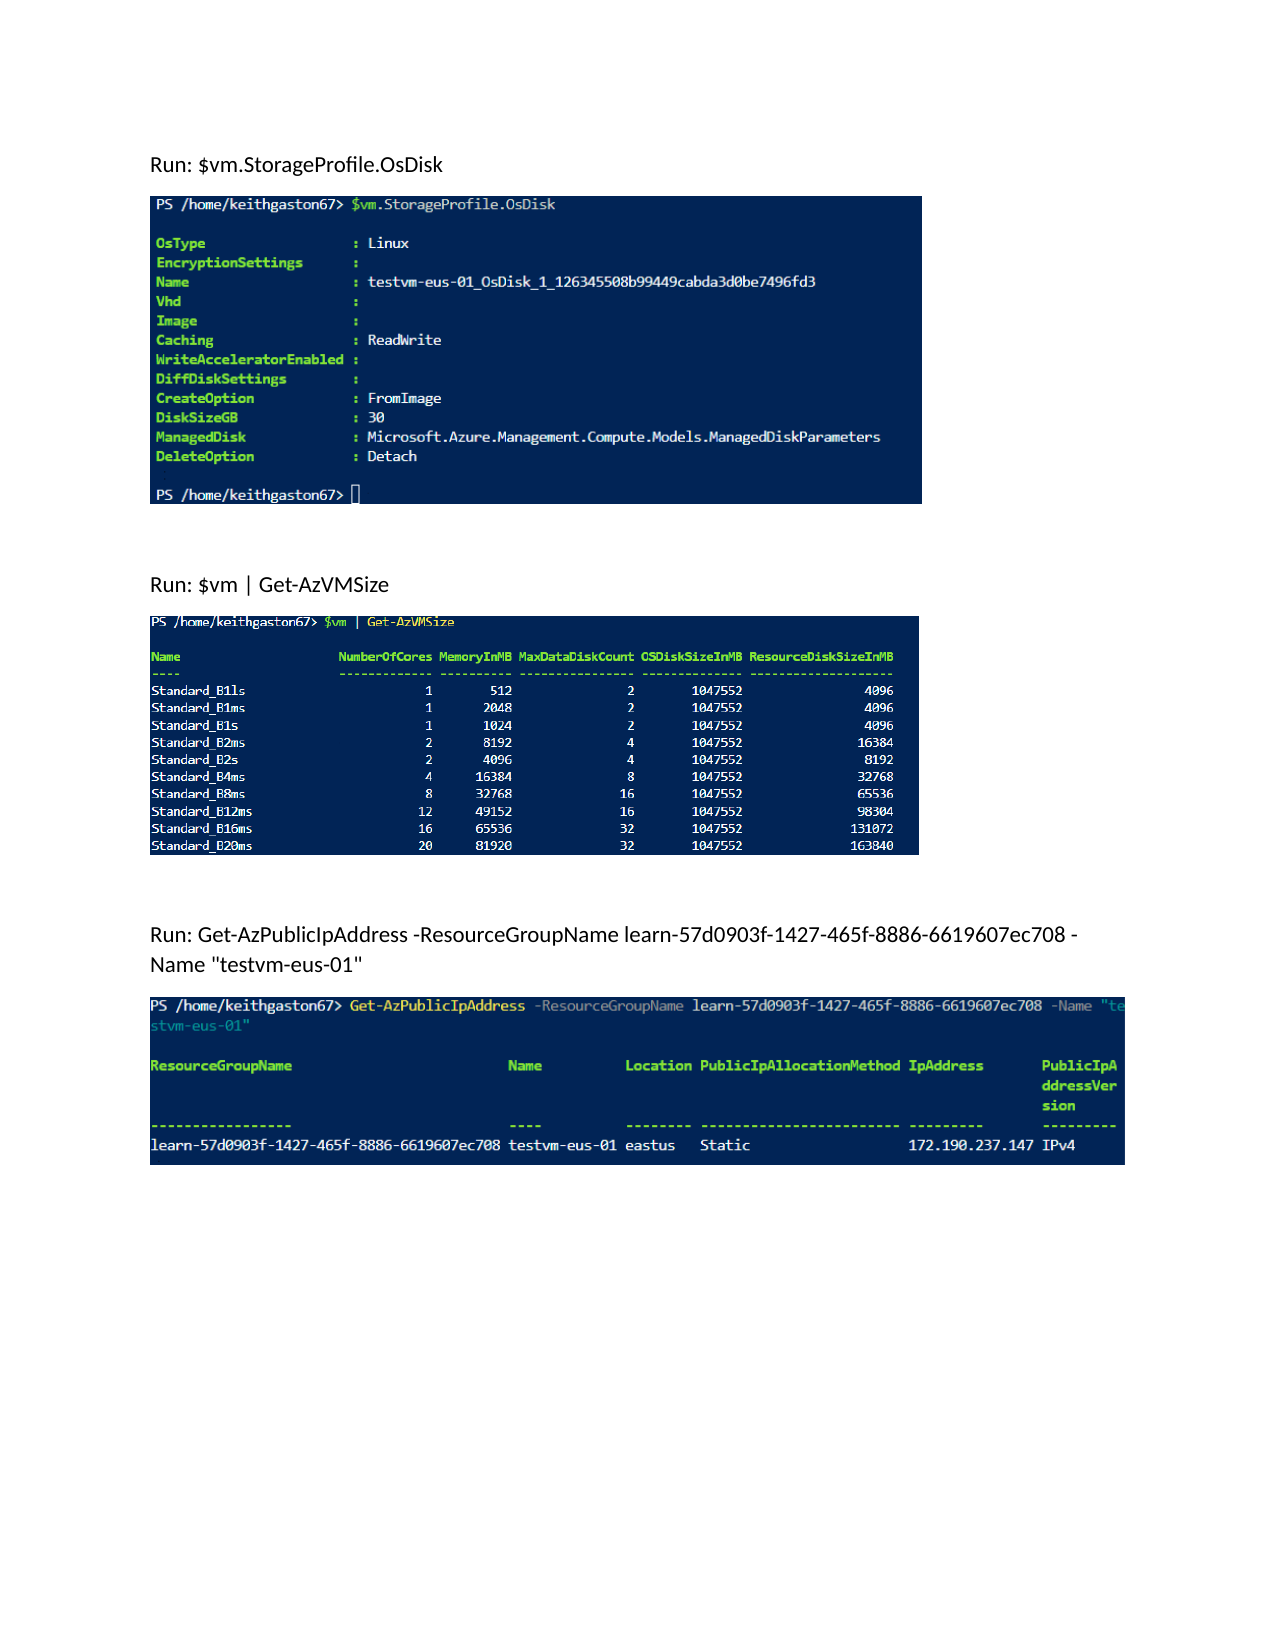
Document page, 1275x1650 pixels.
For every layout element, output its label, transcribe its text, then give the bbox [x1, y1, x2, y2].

picture [150, 196, 922, 504]
text Run: Get-AzPublicIpAddress -ResourceGroupName learn-57d0903f-1427-465f-8886-6619607ec708 -Name "testvm-eus-01" [150, 920, 1125, 978]
picture [150, 616, 919, 855]
text Run: $vm | Get-AzVMSize [150, 570, 1125, 598]
text Run: $vm.StorageProfile.OsDisk [150, 150, 1125, 178]
picture [150, 997, 1125, 1165]
